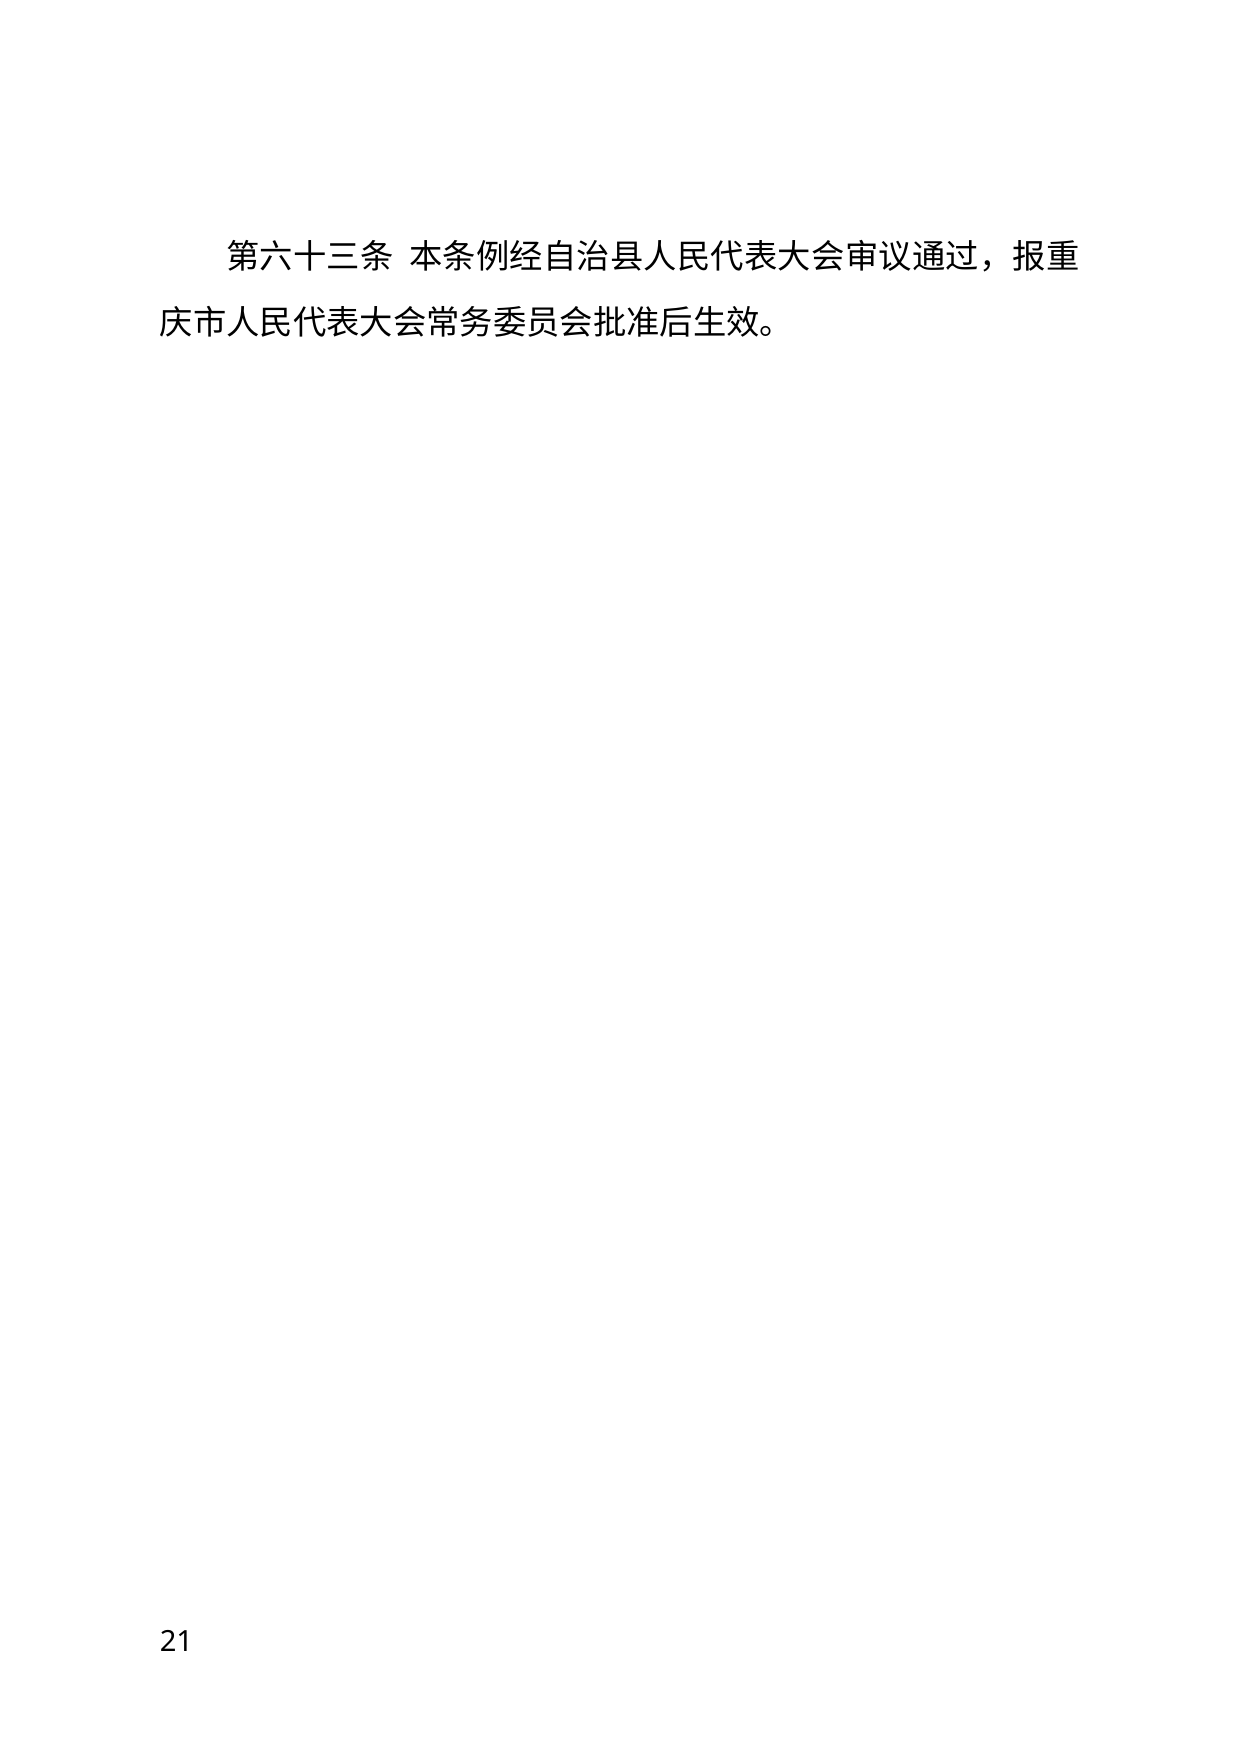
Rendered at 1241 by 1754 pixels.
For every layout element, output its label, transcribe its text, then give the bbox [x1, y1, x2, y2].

text 第六十三条 本条例经自治县人民代表大会审议通过，报重庆市人民代表大会常务委员会批准后生效。 [159, 220, 1081, 353]
